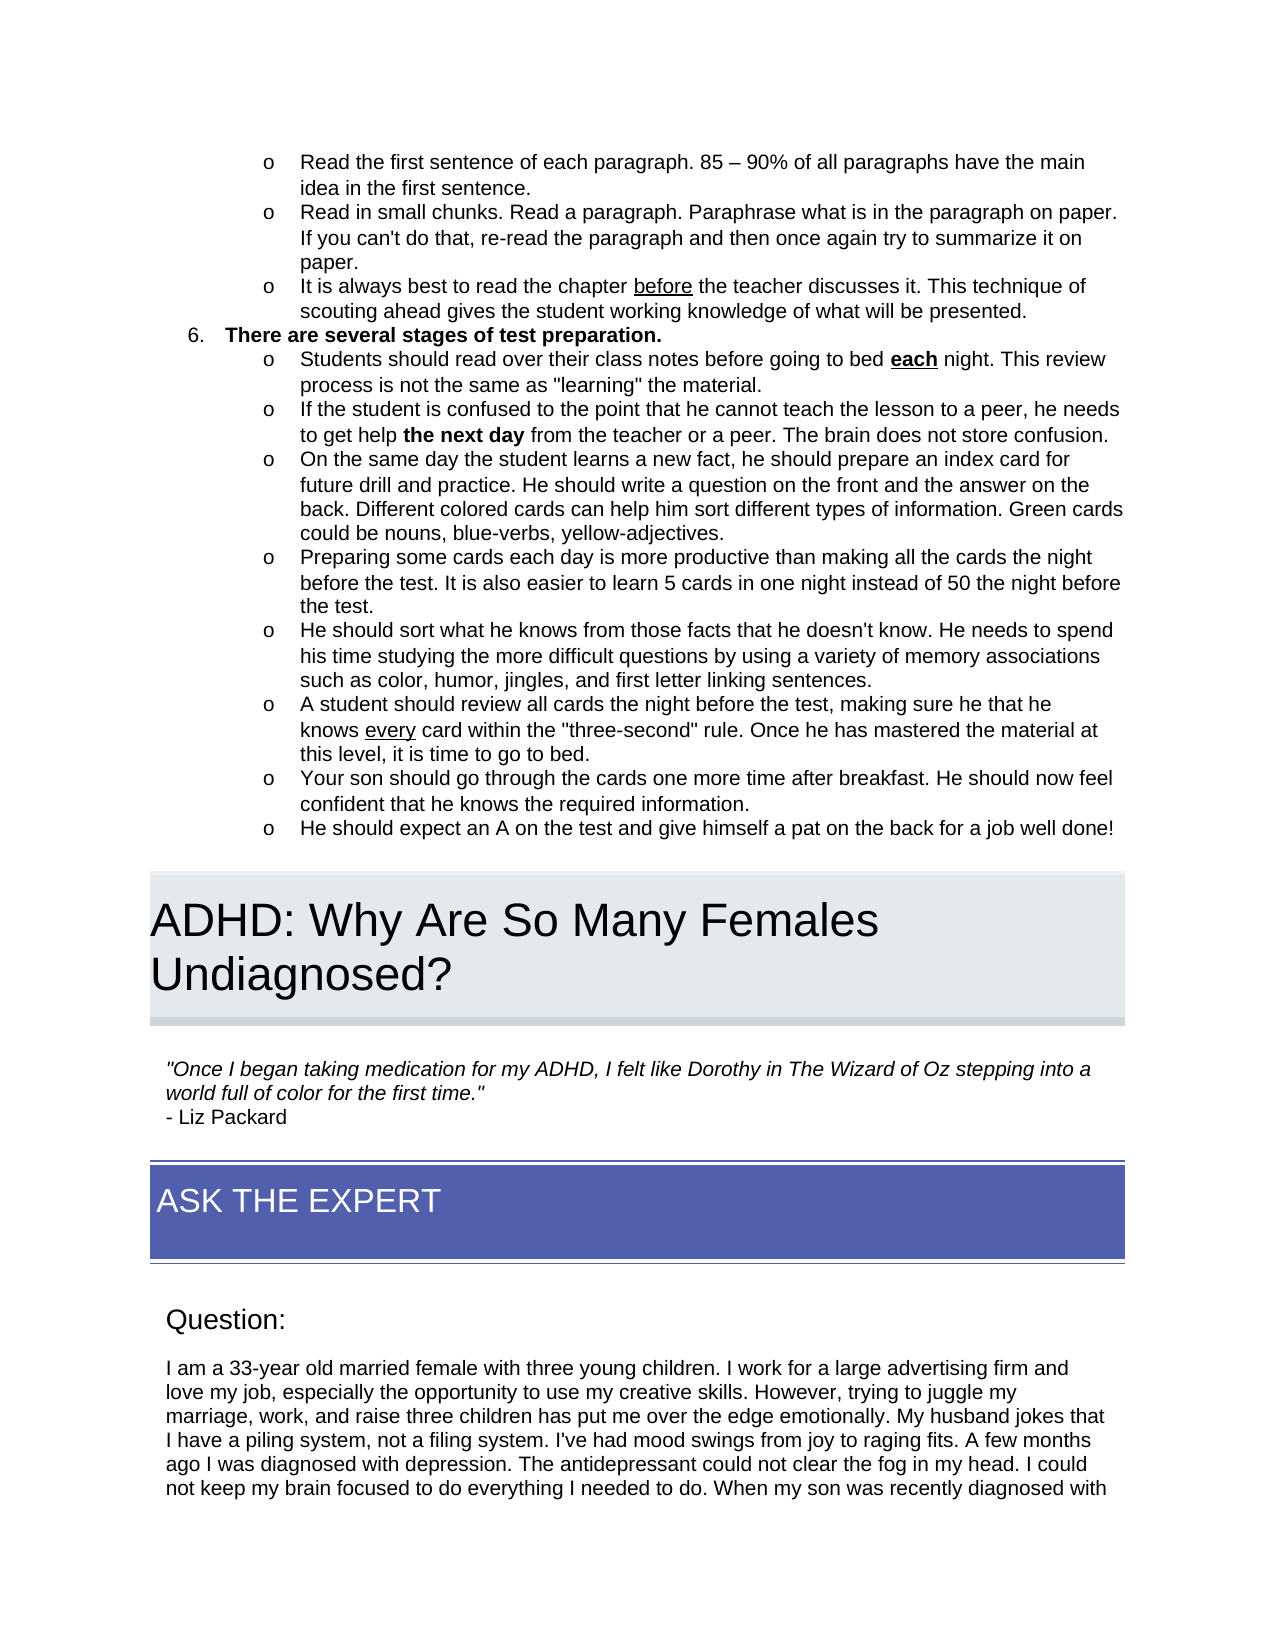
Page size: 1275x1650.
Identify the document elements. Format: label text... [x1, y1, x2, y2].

subtitle Question: [166, 1303, 1109, 1336]
list Read the first sentence of each paragraph. 85 – 90% of all paragraphs have the main idea in the first sentence. [262, 150, 1125, 200]
list Students should read over their class notes before going to bed each night. This review process is not the same as "learning" the material. [262, 347, 1125, 397]
list On the same day the student learns a new fact, he should prepare an index card for future drill and practice. He should write a question on the front and the answer on the back. Different colored cards can help him sort different types of information. Green cards could be nouns, blue-verbs, yellow-adjectives. [262, 447, 1125, 544]
table_cell ASK THE EXPERT [150, 1165, 1125, 1259]
list A student should review all cards the night before the test, making sure he that he knows every card within the "three-second" rule. Once he has mastered the material at this level, it is time to go to bed. [262, 692, 1125, 766]
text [166, 1356, 1109, 1500]
list He should expect an A on the test and give himself a pat on the back for a job well done! [262, 816, 1125, 841]
subtitle ADHD: Why Are So Many Females Undiagnosed? [150, 875, 1125, 1017]
text "Once I began taking medication for my ADHD, I felt like Dorothy in The Wizard of Oz stepping into a world full of color for the first time." - Liz Packard [166, 1057, 1109, 1129]
list Your son should go through the cards one more time after breakfast. He should now feel confident that he knows the required information. [262, 766, 1125, 816]
list Read in small chunks. Read a paragraph. Paraphrase what is in the paragraph on paper. If you can't do that, re-read the paragraph and then once again try to summarize it on paper. [262, 200, 1125, 273]
list There are several stages of test preparation. [187, 323, 1125, 347]
list Preparing some cards each day is more productive than making all the cards the night before the test. It is also easier to learn 5 cards in one night instead of 50 the night before the test. [262, 544, 1125, 618]
list If the student is confused to the point that he cannot teach the lesson to a peer, he needs to get help the next day from the teacher or a peer. The brain does not store confusion. [262, 397, 1125, 447]
list It is always best to read the chapter before the teacher discusses it. This technique of scouting ahead gives the student working knowledge of what will be presented. [262, 273, 1125, 323]
list He should sort what he knows from those facts that he doesn't know. He needs to spend his time studying the more difficult questions by using a variety of memory associations such as color, humor, jingles, and first letter linking sentences. [262, 618, 1125, 692]
